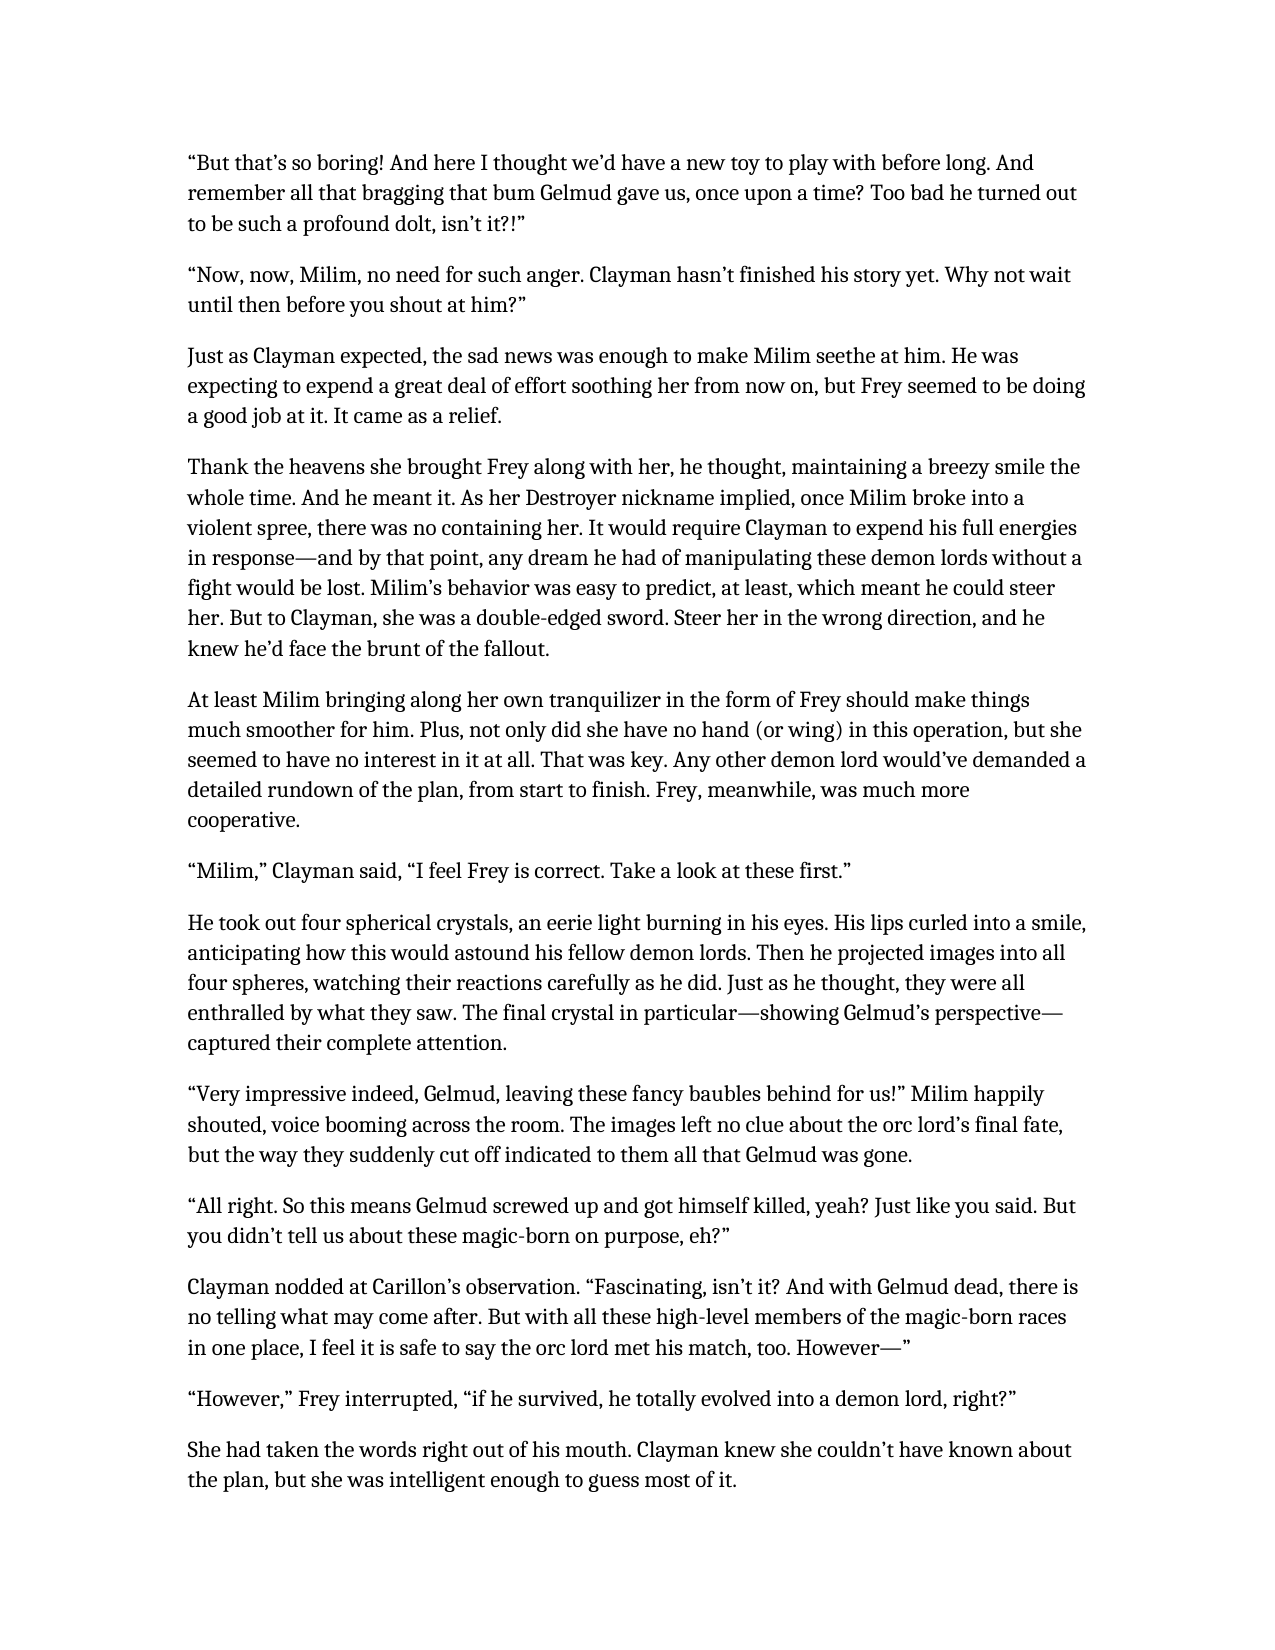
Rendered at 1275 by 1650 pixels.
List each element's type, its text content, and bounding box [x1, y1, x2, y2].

text She had taken the words right out of his mouth. Clayman knew she couldn’t have known about the plan, but she was intelligent enough to guess most of it. [187, 1436, 1087, 1493]
text Thank the heavens she brought Frey along with her, he thought, maintaining a breezy smile the whole time. And he meant it. As her Destroyer nickname implied, once Milim broke into a violent spree, there was no containing her. It would require Clayman to expend his full energies in response—and by that point, any dream he had of manipulating these demon lords without a fight would be lost. Milim’s behavior was easy to predict, at least, which meant he could steer her. But to Clayman, she was a double-edged sword. Steer her in the wrong direction, and he knew he’d face the brunt of the fallout. [187, 454, 1087, 662]
text “Very impressive indeed, Gelmud, leaving these fancy baubles behind for us!” Milim happily shouted, voice booming across the room. The images left no clue about the orc lord’s final fate, but the way they suddenly cut off indicated to them all that Gelmud was gone. [187, 1081, 1087, 1168]
text “Now, now, Milim, no need for such anger. Clayman hasn’t finished his story yet. Why not wait until then before you shout at him?” [187, 261, 1087, 318]
text “All right. So this means Gelmud screwed up and got himself killed, yeah? Just like you said. But you didn’t tell us about these magic-born on purpose, eh?” [187, 1193, 1087, 1249]
text He took out four spherical crystals, an eerie light burning in his eyes. His lips curled into a smile, anticipating how this would astound his fellow demon lords. Then he projected images into all four spheres, watching their reactions carefully as he did. Just as he thought, they were all enthralled by what they saw. The final crystal in particular—showing Gelmud’s perspective—captured their complete attention. [187, 909, 1087, 1057]
text “Milim,” Clayman said, “I feel Frey is correct. Take a look at these first.” [187, 858, 1087, 885]
text “But that’s so boring! And here I thought we’d have a new toy to play with before long. And remember all that bragging that bum Gelmud gave us, once upon a time? Too bad he turned out to be such a profound dolt, isn’t it?!” [187, 150, 1087, 237]
text Clayman nodded at Carillon’s observation. “Fascinating, isn’t it? And with Gelmud dead, there is no telling what may come after. But with all these high-level members of the magic-born races in one place, I feel it is safe to say the orc lord met his match, too. However—” [187, 1274, 1087, 1361]
text At least Milim bringing along her own tranquilizer in the form of Frey should make things much smoother for him. Plus, not only did she have no hand (or wing) in this operation, but she seemed to have no interest in it at all. That was key. Any other demon lord would’ve demanded a detailed rundown of the plan, from start to finish. Frey, meanwhile, was much more cooperative. [187, 686, 1087, 834]
text “However,” Frey interrupted, “if he survived, he totally evolved into a demon lord, right?” [187, 1385, 1087, 1412]
text Just as Clayman expected, the sad news was enough to make Milim seethe at him. He was expecting to expend a great deal of effort soothing her from now on, but Frey seemed to be doing a good job at it. It came as a relief. [187, 343, 1087, 429]
